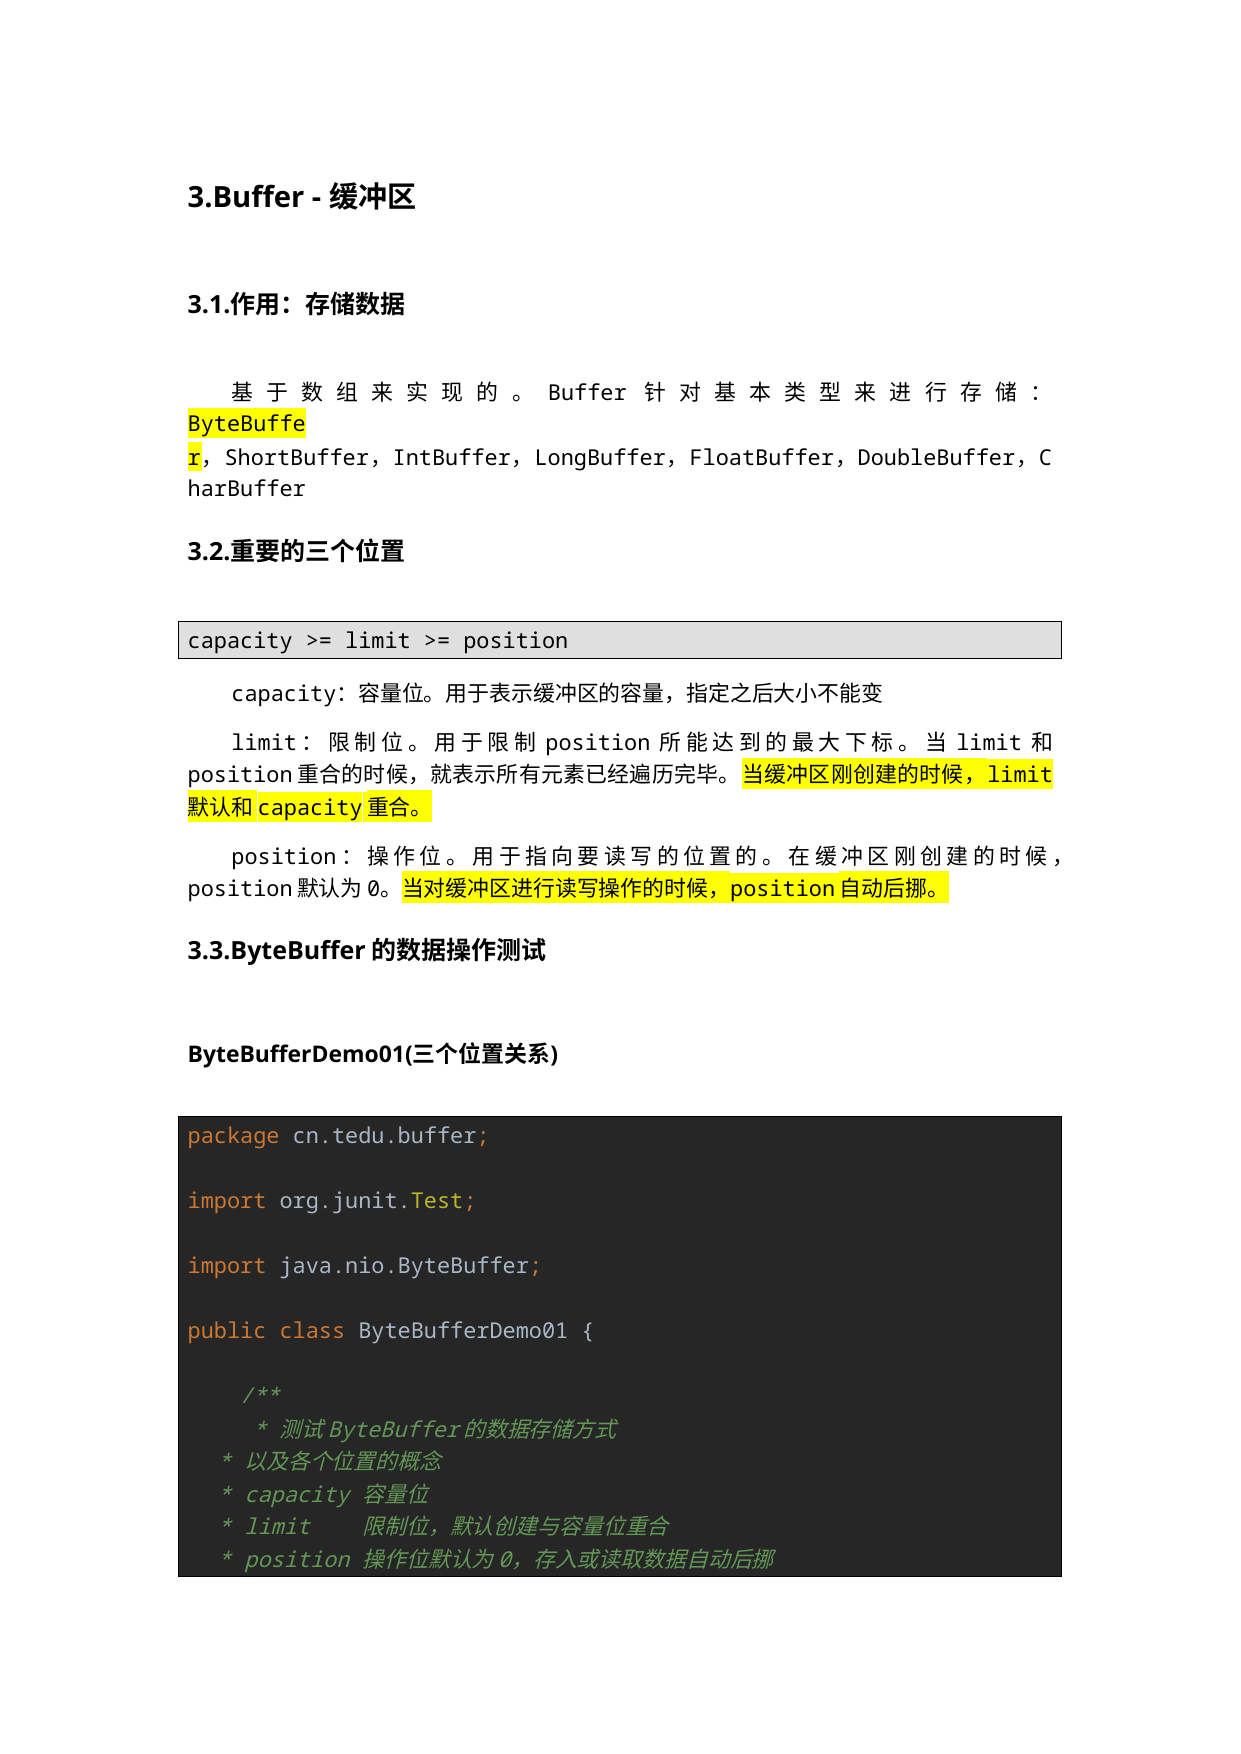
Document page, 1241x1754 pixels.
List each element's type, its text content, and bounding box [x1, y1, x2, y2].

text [179, 1148, 1061, 1576]
subtitle 3.2.重要的三个位置 [187, 517, 1053, 582]
text 基于数组来实现的。Buffer针对基本类型来进行存储：ByteBuffer，ShortBuffer，IntBuffer，LongBuffer，FloatBuffer，DoubleBuffer，CharBuffer [187, 374, 1053, 504]
text package cn.tedu.buffer; [179, 1117, 1061, 1148]
subtitle 3.Buffer - 缓冲区 [187, 162, 1053, 227]
subtitle 3.3.ByteBuffer的数据操作测试 [187, 916, 1053, 981]
text limit：限制位。用于限制position所能达到的最大下标。当limit和position重合的时候，就表示所有元素已经遍历完毕。当缓冲区刚创建的时候，limit默认和capacity重合。 [187, 724, 1053, 822]
text position：操作位。用于指向要读写的位置的。在缓冲区刚创建的时候，position默认为0。当对缓冲区进行读写操作的时候，position自动后挪。 [187, 838, 1053, 903]
text capacity：容量位。用于表示缓冲区的容量，指定之后大小不能变 [187, 676, 1053, 708]
subtitle 3.1.作用：存储数据 [187, 270, 1053, 335]
text capacity >= limit >= position [179, 622, 1061, 658]
subtitle ByteBufferDemo01(三个位置关系) [187, 1020, 1053, 1085]
